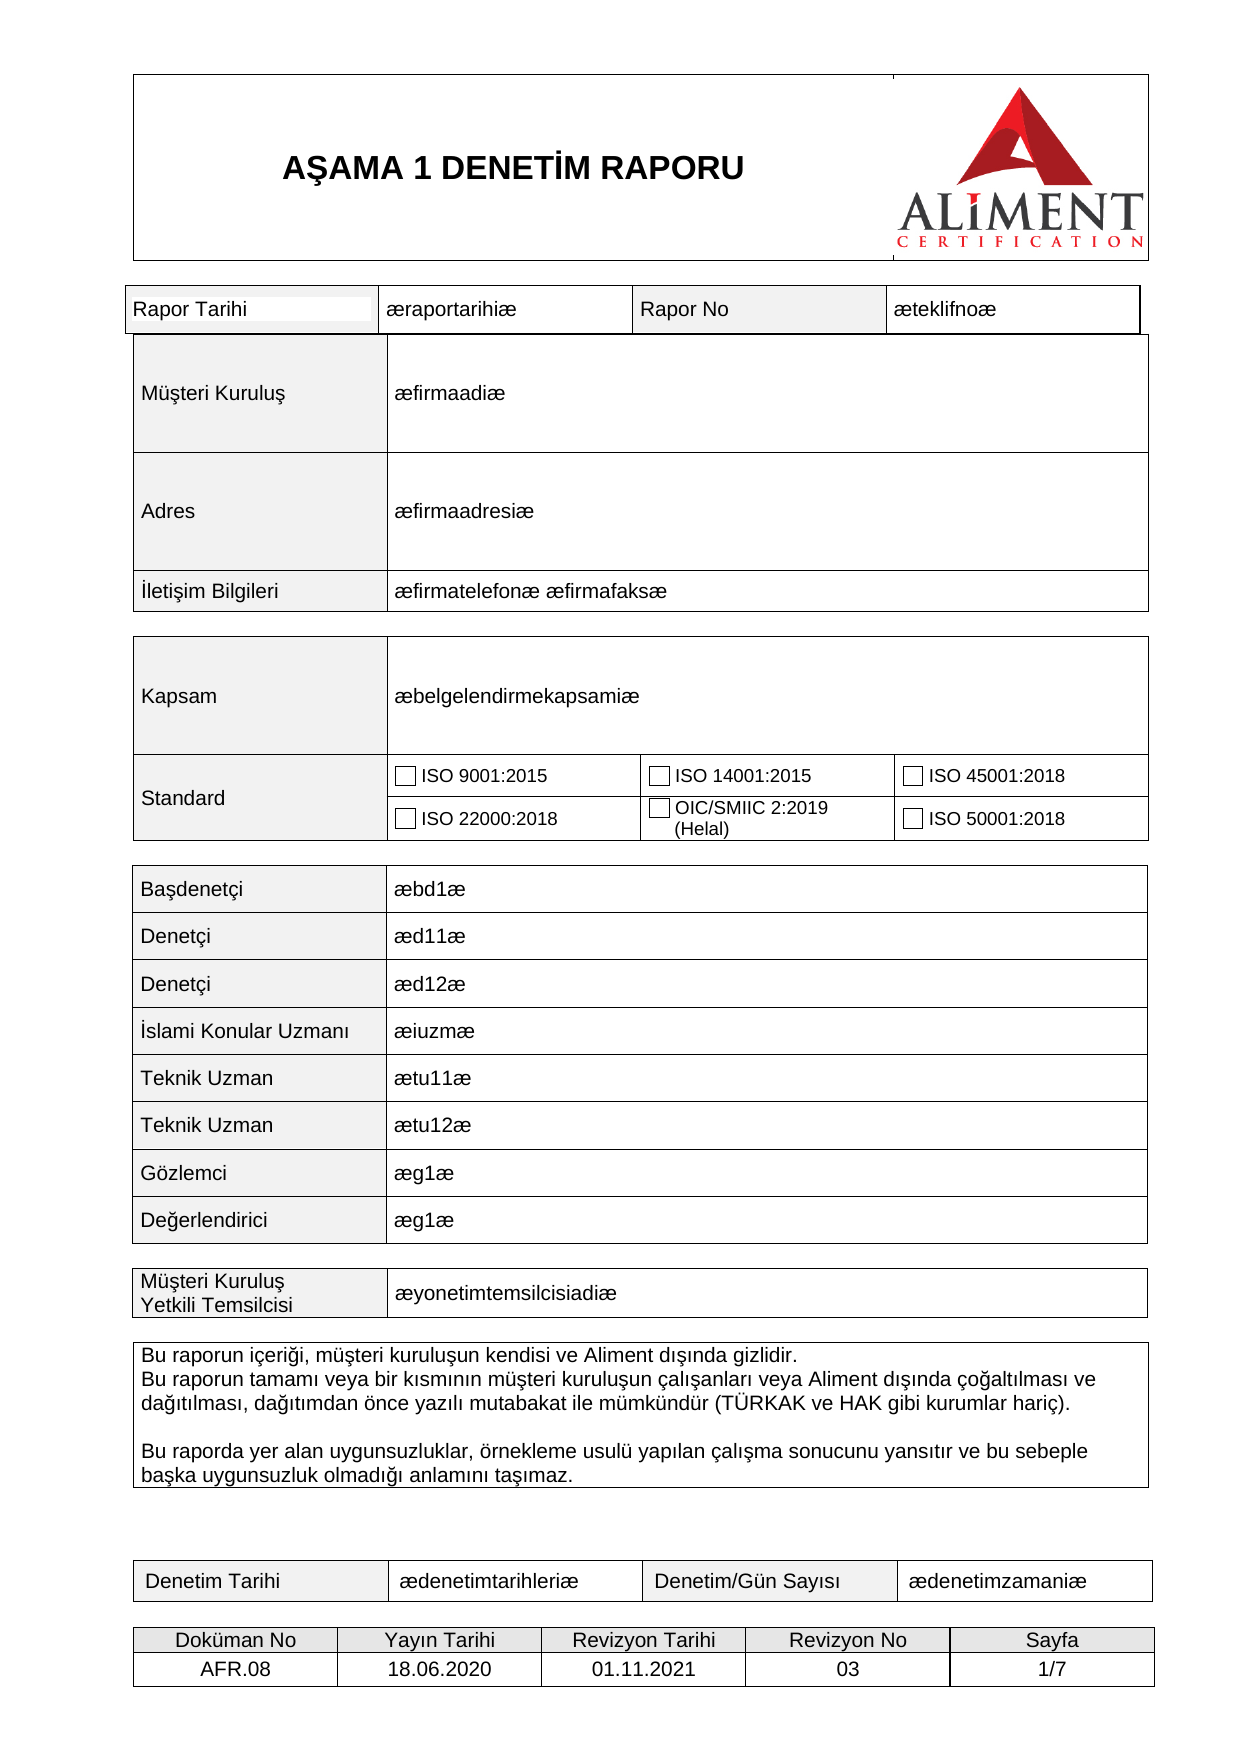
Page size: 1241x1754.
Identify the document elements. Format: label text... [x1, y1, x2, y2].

table_cell æg1æ [387, 1150, 1147, 1196]
table_header Kapsam [134, 637, 387, 754]
table_cell æd12æ [387, 960, 1147, 1007]
table_cell ISO 14001:2015 [641, 755, 894, 796]
table_cell İslami Konular Uzmanı [133, 1008, 386, 1054]
table_cell æd11æ [387, 913, 1147, 959]
table_cell Denetçi [133, 913, 386, 959]
table_header æyonetimtemsilcisiadiæ [388, 1269, 1147, 1317]
table_cell Teknik Uzman [133, 1102, 386, 1148]
table_cell æfirmatelefonæ æfirmafaksæ [388, 571, 1148, 611]
table_header ædenetimzamaniæ [898, 1561, 1152, 1601]
table_header æbelgelendirmekapsamiæ [388, 637, 1148, 754]
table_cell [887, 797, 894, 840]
table_header Başdenetçi [133, 866, 386, 912]
table_cell ætu11æ [387, 1055, 1147, 1101]
table_header æbd1æ [387, 866, 1147, 912]
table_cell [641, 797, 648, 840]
table_cell ISO 45001:2018 [895, 755, 1148, 796]
table_header Denetim Tarihi [134, 1561, 388, 1601]
table_cell İletişim Bilgileri [134, 571, 387, 611]
table_header Bu raporun içeriği, müşteri kuruluşun kendisi ve Aliment dışında gizlidir. Bu raporun tamamı veya bir kısmının müşteri kuruluşun çalışanları veya Aliment dışında çoğaltılması ve dağıtılması, dağıtımdan önce yazılı mutabakat ile mümkündür (TÜRKAK ve HAK gibi kurumlar hariç). Bu raporda yer alan uygunsuzluklar, örnekleme usulü yapılan çalışma sonucunu yansıtır ve bu sebeple başka uygunsuzluk olmadığı anlamını taşımaz. [134, 1343, 1148, 1487]
table_cell ISO 50001:2018 [895, 797, 1148, 840]
table_header Müşteri Kuruluş [134, 335, 387, 452]
table_cell Standard [134, 755, 387, 840]
table_cell ISO 9001:2015 [388, 755, 640, 796]
table_header ædenetimtarihleriæ [389, 1561, 642, 1601]
table_cell æg1æ [387, 1197, 1147, 1243]
table_cell Değerlendirici [133, 1197, 386, 1243]
table_header Müşteri Kuruluş Yetkili Temsilcisi [133, 1269, 387, 1317]
table_header æfirmaadiæ [388, 335, 1148, 452]
picture [893, 79, 1147, 255]
table_header Denetim/Gün Sayısı [643, 1561, 897, 1601]
table_cell Teknik Uzman [133, 1055, 386, 1101]
table_cell ISO 22000:2018 [388, 797, 640, 840]
table_cell æfirmaadresiæ [388, 453, 1148, 570]
table_cell æiuzmæ [387, 1008, 1147, 1054]
table_cell Gözlemci [133, 1150, 386, 1196]
table_cell Denetçi [133, 960, 386, 1007]
table_cell ætu12æ [387, 1102, 1147, 1148]
table_cell Adres [134, 453, 387, 570]
